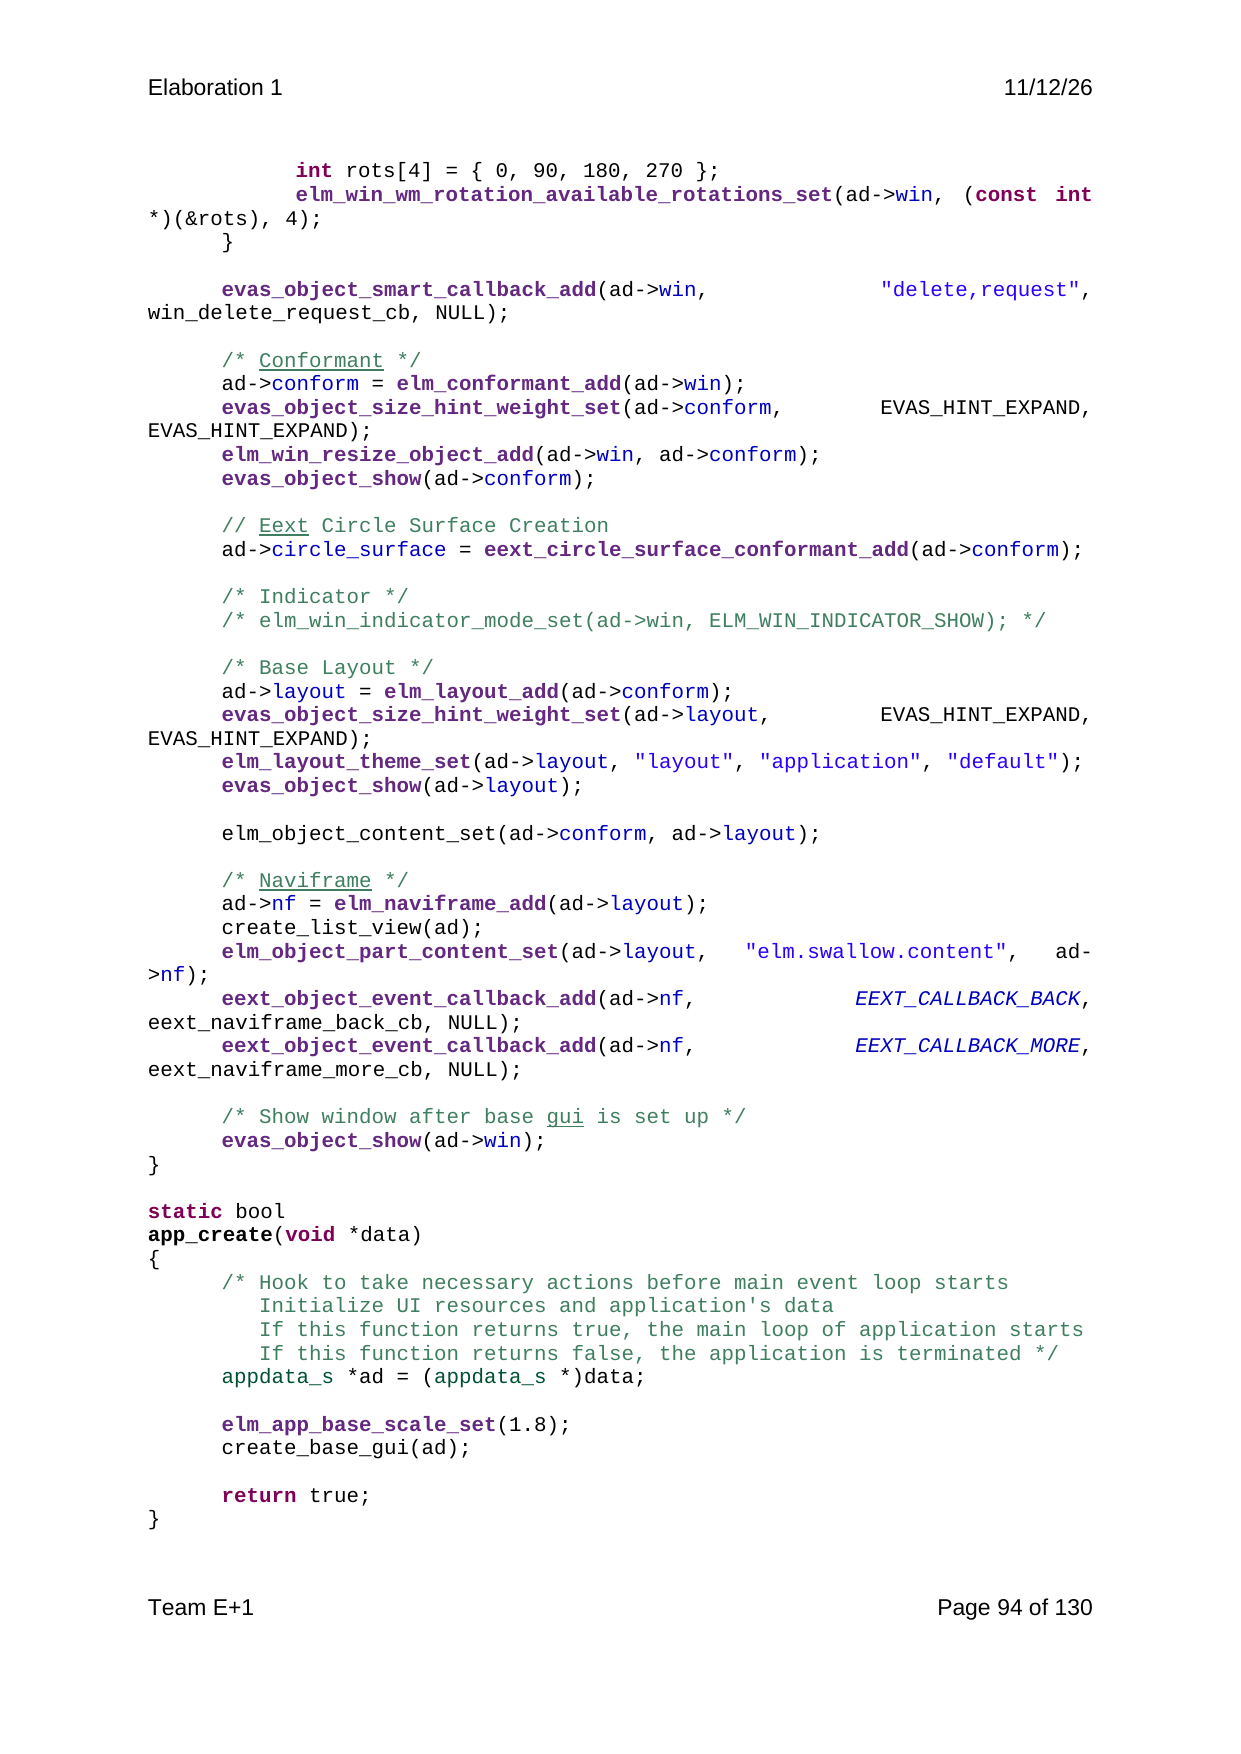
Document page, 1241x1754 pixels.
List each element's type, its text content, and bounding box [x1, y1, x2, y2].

text If this function returns false, the application is terminated */ [148, 1343, 1093, 1366]
text return true; [148, 1484, 1093, 1508]
text /* Conformant */ [148, 349, 1093, 373]
text Initialize UI resources and application's data [148, 1295, 1093, 1319]
text eext_object_event_callback_add(ad->nf, EEXT_CALLBACK_MORE, eext_naviframe_more_cb, NULL); [148, 1035, 1093, 1083]
text { [148, 1248, 1093, 1272]
text /* Base Layout */ [148, 657, 1093, 681]
text int rots[4] = { 0, 90, 180, 270 }; [148, 160, 1093, 184]
text elm_layout_theme_set(ad->layout, "layout", "application", "default"); [148, 752, 1093, 775]
text If this function returns true, the main loop of application starts [148, 1319, 1093, 1343]
text /* Indicator */ [148, 586, 1093, 610]
text /* elm_win_indicator_mode_set(ad->win, ELM_WIN_INDICATOR_SHOW); */ [148, 610, 1093, 633]
text ad->circle_surface = eext_circle_surface_conformant_add(ad->conform); [148, 539, 1093, 562]
text evas_object_size_hint_weight_set(ad->layout, EVAS_HINT_EXPAND, EVAS_HINT_EXPAND); [148, 704, 1093, 752]
text ad->layout = elm_layout_add(ad->conform); [148, 681, 1093, 704]
text // Eext Circle Surface Creation [148, 515, 1093, 539]
text ad->nf = elm_naviframe_add(ad->layout); [148, 893, 1093, 917]
text } [148, 1508, 1093, 1532]
text elm_win_resize_object_add(ad->win, ad->conform); [148, 444, 1093, 468]
text ad->conform = elm_conformant_add(ad->win); [148, 373, 1093, 397]
text evas_object_size_hint_weight_set(ad->conform, EVAS_HINT_EXPAND, EVAS_HINT_EXPAND); [148, 397, 1093, 444]
text create_list_view(ad); [148, 917, 1093, 941]
text } [148, 231, 1093, 255]
text evas_object_show(ad->conform); [148, 468, 1093, 491]
text elm_app_base_scale_set(1.8); [148, 1414, 1093, 1437]
text /* Show window after base gui is set up */ [148, 1106, 1093, 1130]
text evas_object_show(ad->win); [148, 1130, 1093, 1153]
text /* Naviframe */ [148, 870, 1093, 893]
text elm_win_wm_rotation_available_rotations_set(ad->win, (const int *)(&rots), 4); [148, 184, 1093, 231]
text elm_object_part_content_set(ad->layout, "elm.swallow.content", ad->nf); [148, 941, 1093, 988]
text appdata_s *ad = (appdata_s *)data; [148, 1366, 1093, 1390]
text app_create(void *data) [148, 1224, 1093, 1248]
text create_base_gui(ad); [148, 1437, 1093, 1461]
text } [148, 1153, 1093, 1177]
text eext_object_event_callback_add(ad->nf, EEXT_CALLBACK_BACK, eext_naviframe_back_cb, NULL); [148, 988, 1093, 1035]
text evas_object_show(ad->layout); [148, 775, 1093, 799]
text /* Hook to take necessary actions before main event loop starts [148, 1272, 1093, 1295]
text evas_object_smart_callback_add(ad->win, "delete,request", win_delete_request_cb, NULL); [148, 279, 1093, 326]
text static bool [148, 1201, 1093, 1224]
text elm_object_content_set(ad->conform, ad->layout); [148, 822, 1093, 846]
